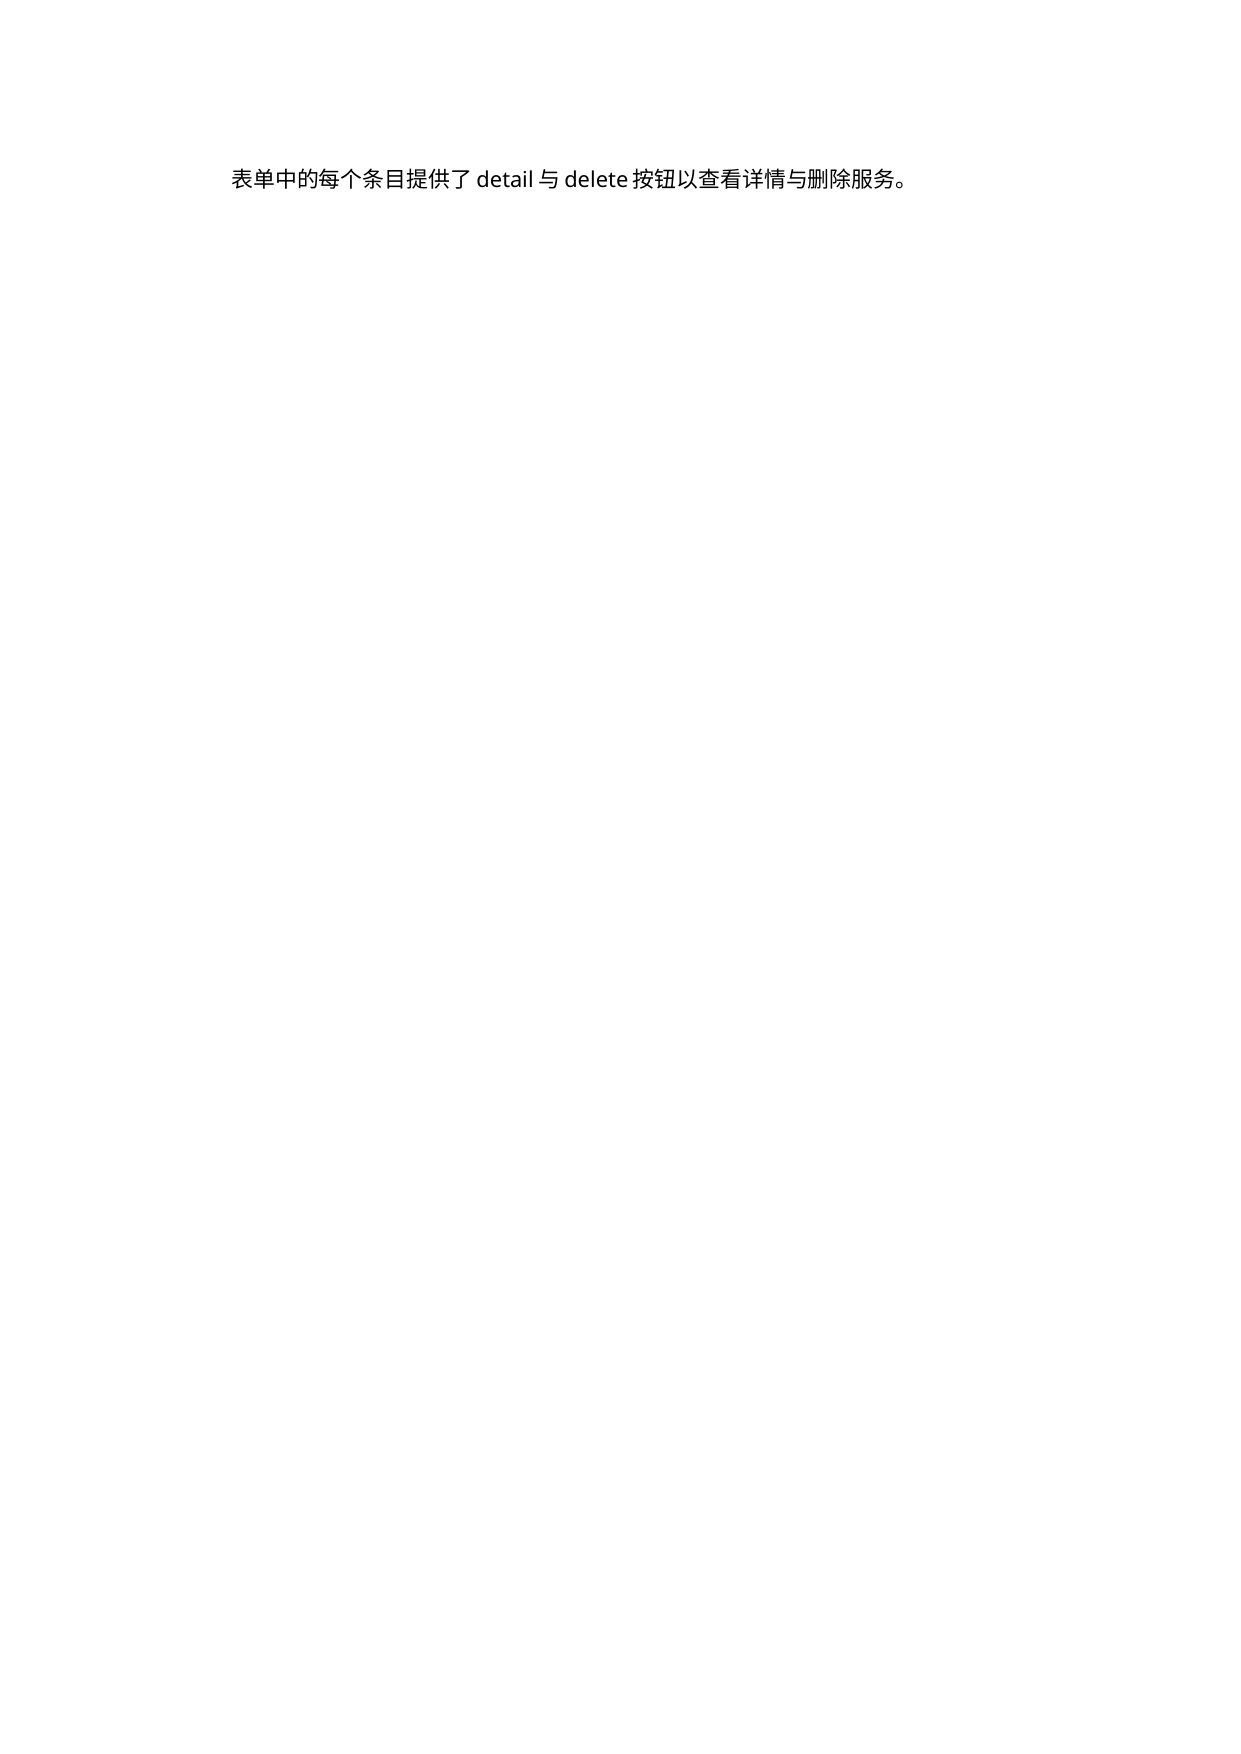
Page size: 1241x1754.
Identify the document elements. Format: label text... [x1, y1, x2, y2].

text 表单中的每个条目提供了detail与delete按钮以查看详情与删除服务。 [187, 162, 1053, 194]
